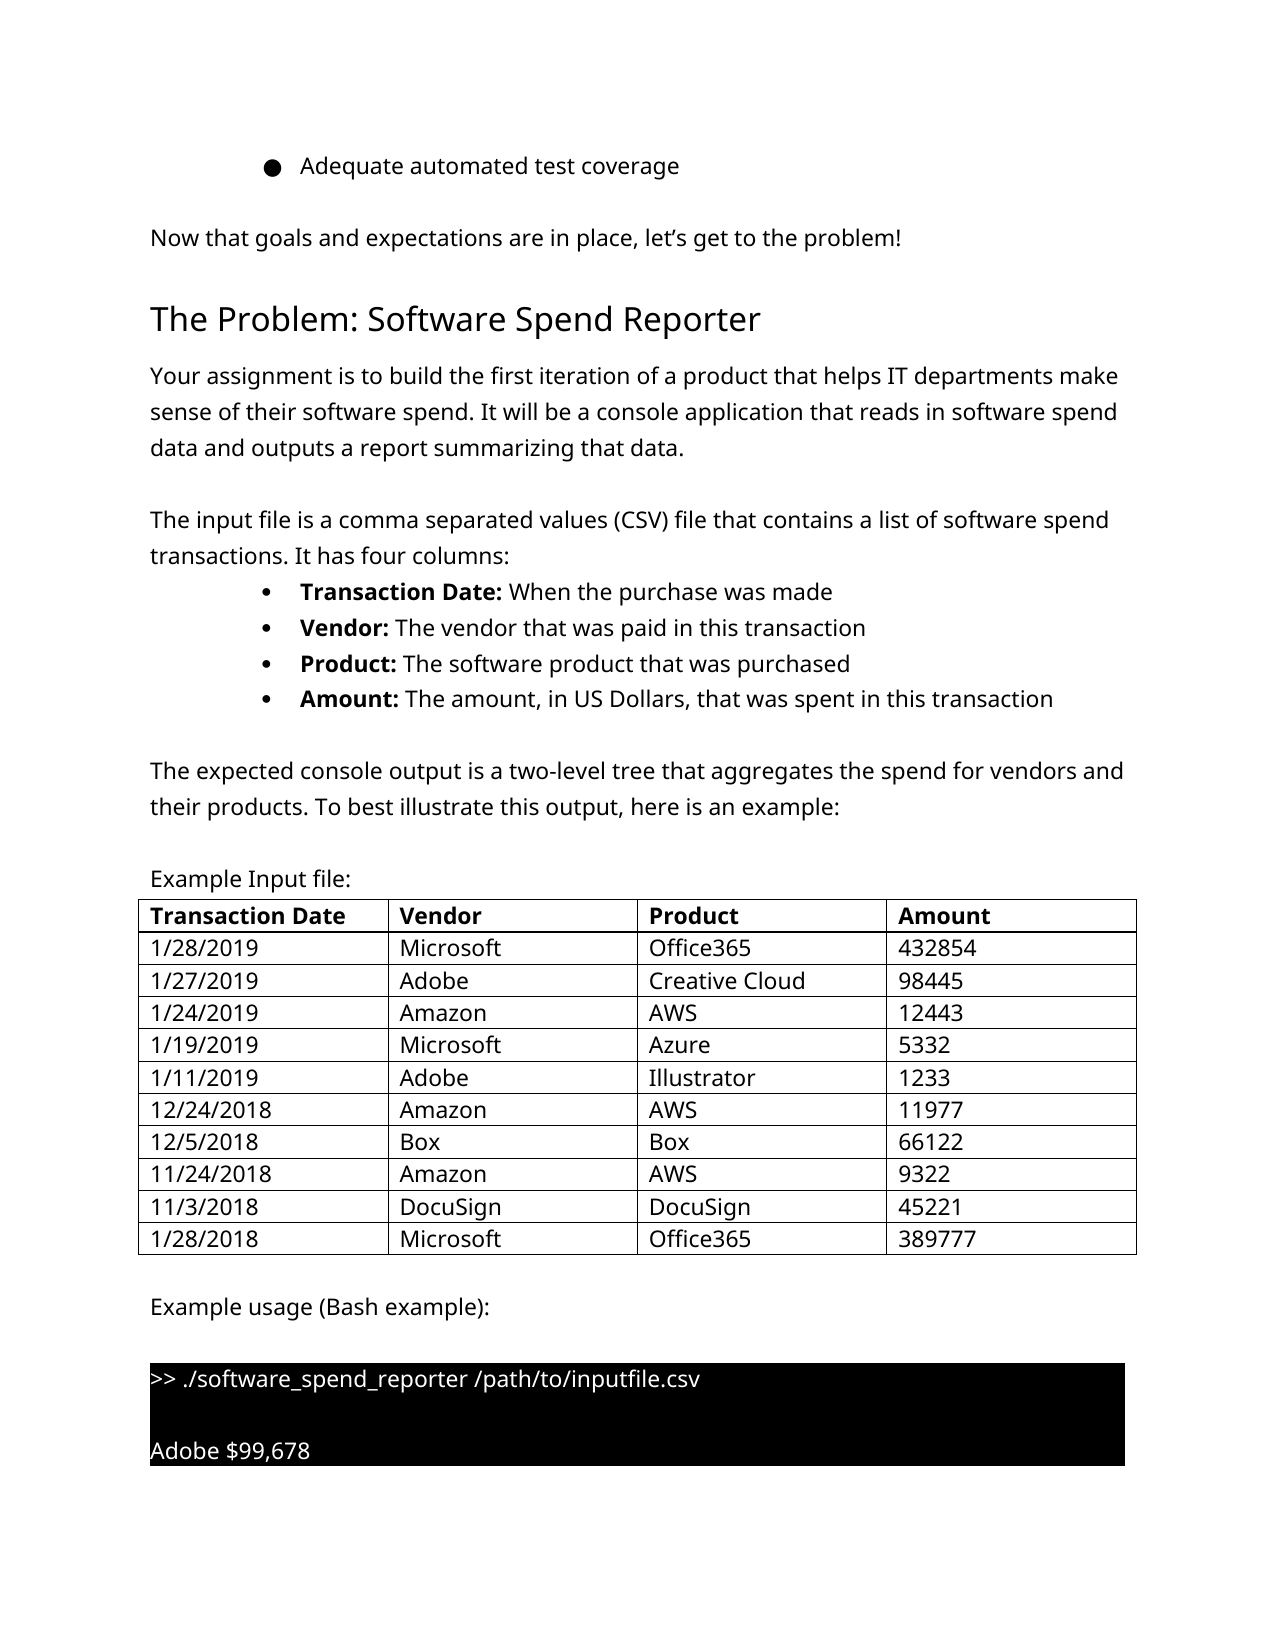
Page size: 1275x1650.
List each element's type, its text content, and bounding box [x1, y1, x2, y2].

table_cell Office365 [638, 933, 886, 964]
table_cell 1/28/2018 [139, 1223, 388, 1254]
table_header Transaction Date [139, 900, 388, 931]
table_cell Adobe [389, 1062, 637, 1093]
subtitle The Problem: Software Spend Reporter [150, 295, 1125, 341]
table_cell 9322 [887, 1159, 1136, 1190]
table_cell 11977 [887, 1094, 1136, 1125]
table_cell AWS [638, 1159, 886, 1190]
table_cell Box [389, 1126, 637, 1157]
table_cell 98445 [887, 965, 1136, 996]
table_cell Microsoft [389, 1223, 637, 1254]
table_cell 12443 [887, 997, 1136, 1028]
table_cell 389777 [887, 1223, 1136, 1254]
table_cell 5332 [887, 1029, 1136, 1061]
table_cell 1/11/2019 [139, 1062, 388, 1093]
table_cell Azure [638, 1029, 886, 1061]
table_header Vendor [389, 900, 637, 931]
table_cell AWS [638, 997, 886, 1028]
list Transaction Date: When the purchase was made [262, 576, 1125, 607]
table_cell 12/24/2018 [139, 1094, 388, 1125]
table_cell 432854 [887, 933, 1136, 964]
table_cell Adobe [389, 965, 637, 996]
table_cell Amazon [389, 1094, 637, 1125]
table_header Amount [887, 900, 1136, 931]
table_cell DocuSign [389, 1191, 637, 1222]
table_header Product [638, 900, 886, 931]
table_cell 1/28/2019 [139, 933, 388, 964]
table_cell 11/3/2018 [139, 1191, 388, 1222]
text Your assignment is to build the first iteration of a product that helps IT departments make sense of their software spend. It will be a console application that reads in software spend data and outputs a report summarizing that data. [150, 360, 1125, 463]
table_cell 45221 [887, 1191, 1136, 1222]
text >> ./software_spend_reporter /path/to/inputfile.csv [150, 1363, 1125, 1394]
table_cell 1233 [887, 1062, 1136, 1093]
table_cell 1/24/2019 [139, 997, 388, 1028]
table_cell AWS [638, 1094, 886, 1125]
table_cell Box [638, 1126, 886, 1157]
text Example usage (Bash example): [150, 1291, 1125, 1322]
table_cell 12/5/2018 [139, 1126, 388, 1157]
text The expected console output is a two-level tree that aggregates the spend for vendors and their products. To best illustrate this output, here is an example: [150, 755, 1125, 822]
table_cell Microsoft [389, 933, 637, 964]
table_cell Office365 [638, 1223, 886, 1254]
list Product: The software product that was purchased [262, 647, 1125, 679]
text Now that goals and expectations are in place, let’s get to the problem! [150, 222, 1125, 253]
list Adequate automated test coverage [262, 150, 1125, 181]
text The input file is a comma separated values (CSV) file that contains a list of software spend transactions. It has four columns: [150, 504, 1125, 571]
list Amount: The amount, in US Dollars, that was spent in this transaction [262, 683, 1125, 715]
table_cell 1/19/2019 [139, 1029, 388, 1061]
table_cell Amazon [389, 1159, 637, 1190]
table_cell 66122 [887, 1126, 1136, 1157]
table_cell DocuSign [638, 1191, 886, 1222]
table_cell Creative Cloud [638, 965, 886, 996]
table_cell 11/24/2018 [139, 1159, 388, 1190]
table_cell Microsoft [389, 1029, 637, 1061]
table_cell Illustrator [638, 1062, 886, 1093]
table_cell 1/27/2019 [139, 965, 388, 996]
text Example Input file: [150, 863, 1125, 894]
table_cell Amazon [389, 997, 637, 1028]
list Vendor: The vendor that was paid in this transaction [262, 612, 1125, 643]
text Adobe $99,678 [150, 1435, 1125, 1466]
